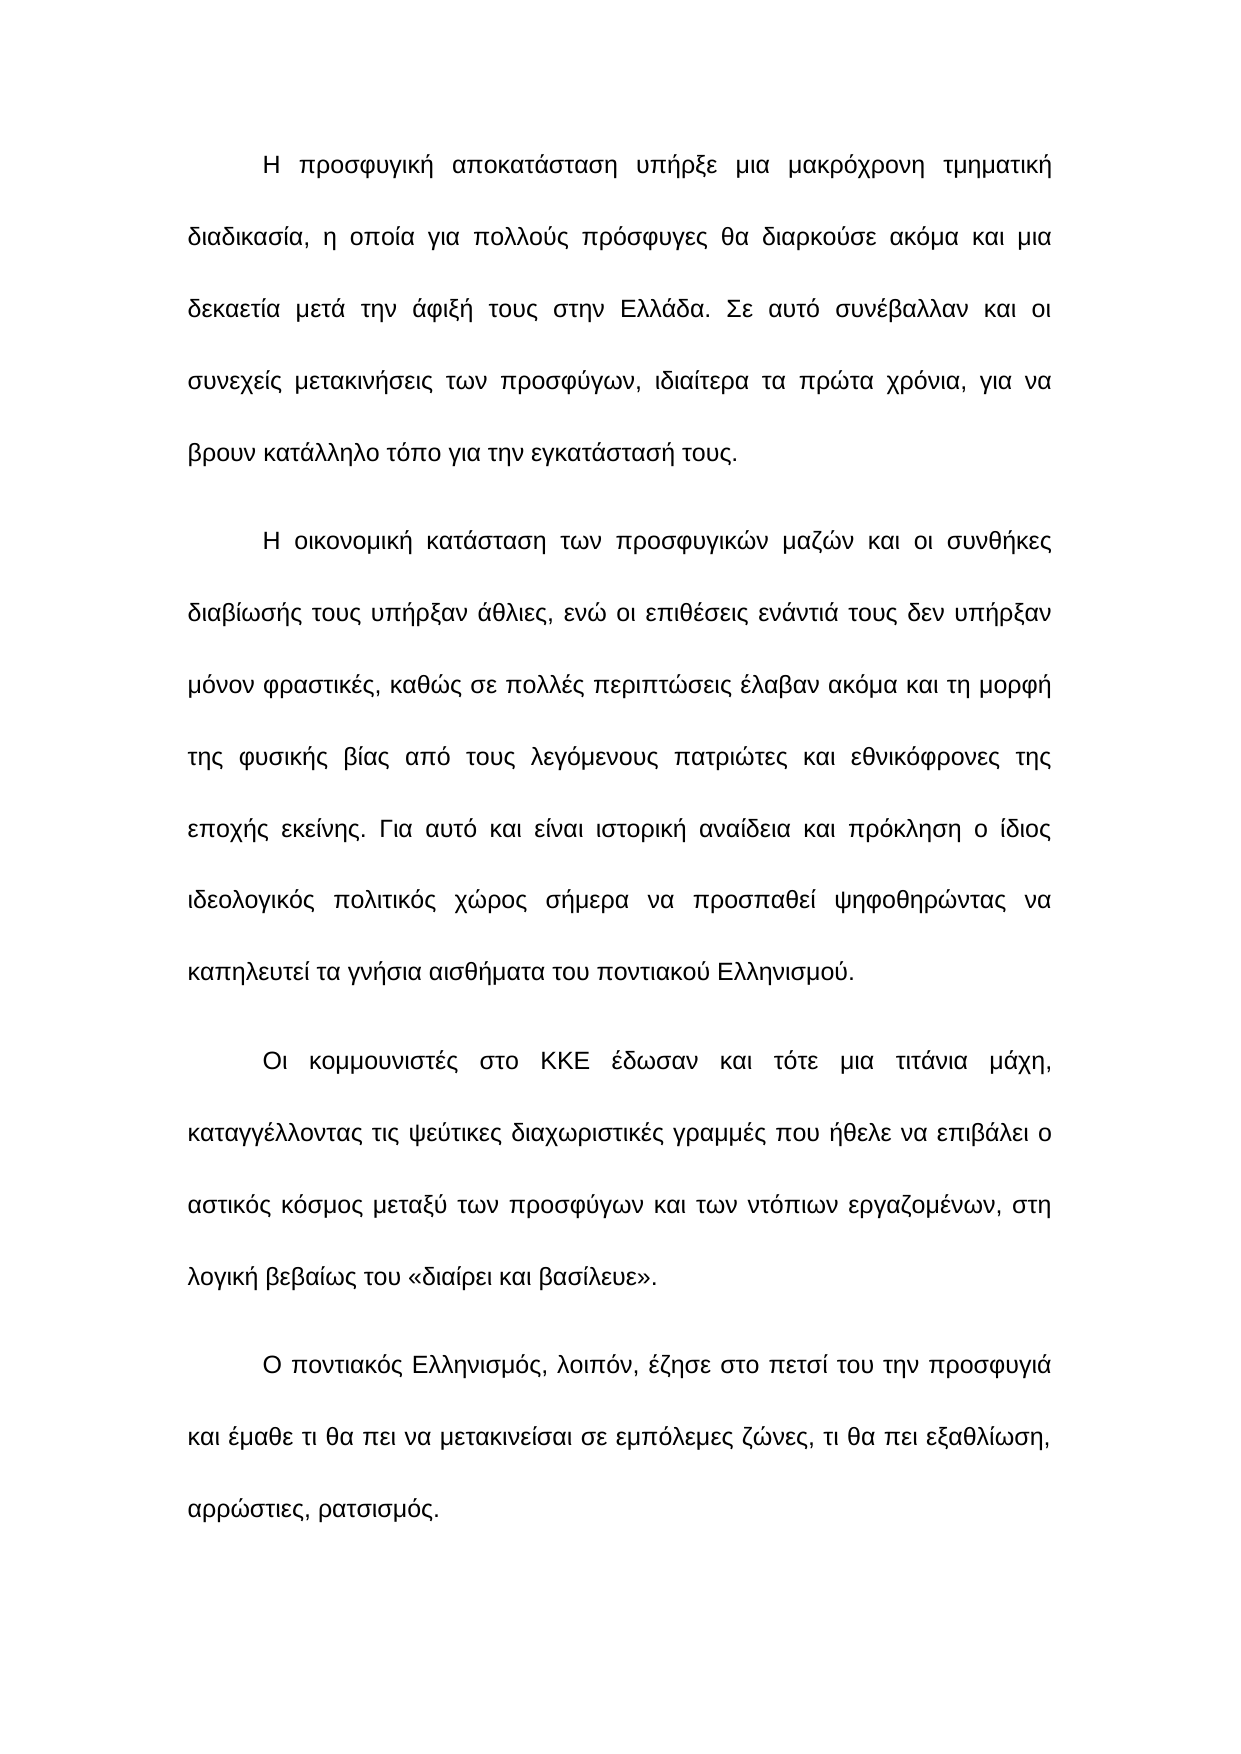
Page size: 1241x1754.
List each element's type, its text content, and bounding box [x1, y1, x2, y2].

text Η οικονομική κατάσταση των προσφυγικών μαζών και οι συνθήκες διαβίωσής τους υπήρξαν άθλιες, ενώ οι επιθέσεις ενάντιά τους δεν υπήρξαν μόνον φραστικές, καθώς σε πολλές περιπτώσεις έλαβαν ακόμα και τη μορφή της φυσικής βίας από τους λεγόμενους πατριώτες και εθνικόφρονες της εποχής εκείνης. Για αυτό και είναι ιστορική αναίδεια και πρόκληση ο ίδιος ιδεολογικός πολιτικός χώρος σήμερα να προσπαθεί ψηφοθηρώντας να καπηλευτεί τα γνήσια αισθήματα του ποντιακού Ελληνισμού. [187, 526, 1053, 986]
text Οι κομμουνιστές στο ΚΚΕ έδωσαν και τότε μια τιτάνια μάχη, καταγγέλλοντας τις ψεύτικες διαχωριστικές γραμμές που ήθελε να επιβάλει ο αστικός κόσμος μεταξύ των προσφύγων και των ντόπιων εργαζομένων, στη λογική βεβαίως του «διαίρει και βασίλευε». [187, 1046, 1053, 1290]
text Ο ποντιακός Ελληνισμός, λοιπόν, έζησε στο πετσί του την προσφυγιά και έμαθε τι θα πει να μετακινείσαι σε εμπόλεμες ζώνες, τι θα πει εξαθλίωση, αρρώστιες, ρατσισμός. [187, 1350, 1053, 1522]
text Η προσφυγική αποκατάσταση υπήρξε μια μακρόχρονη τμηματική διαδικασία, η οποία για πολλούς πρόσφυγες θα διαρκούσε ακόμα και μια δεκαετία μετά την άφιξή τους στην Ελλάδα. Σε αυτό συνέβαλλαν και οι συνεχείς μετακινήσεις των προσφύγων, ιδιαίτερα τα πρώτα χρόνια, για να βρουν κατάλληλο τόπο για την εγκατάστασή τους. [187, 150, 1053, 466]
